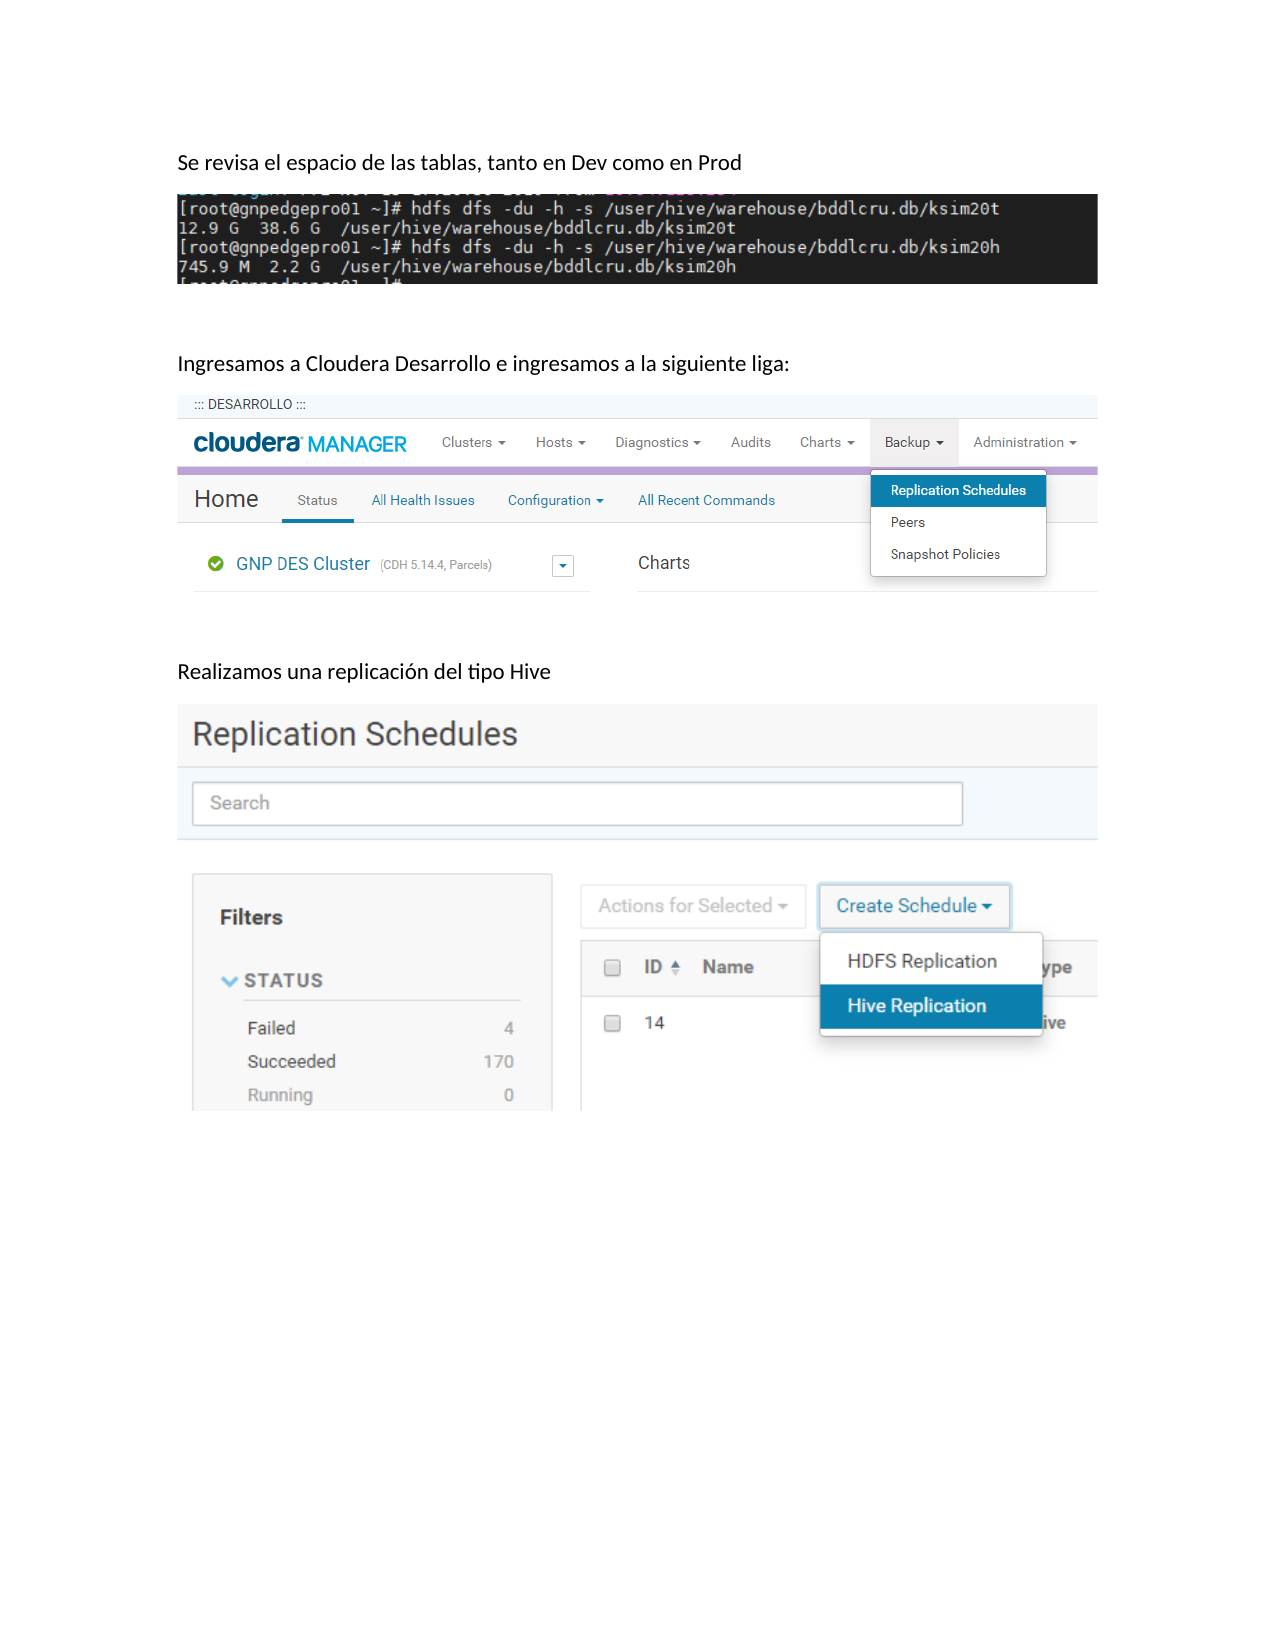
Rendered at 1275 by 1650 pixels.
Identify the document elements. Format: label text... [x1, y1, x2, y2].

text Se revisa el espacio de las tablas, tanto en Dev como en Prod [177, 148, 1098, 176]
picture [177, 395, 1098, 592]
picture [177, 704, 1098, 1111]
text Realizamos una replicación del tipo Hive [177, 657, 1098, 685]
picture [177, 194, 1098, 284]
text Ingresamos a Cloudera Desarrollo e ingresamos a la siguiente liga: [177, 349, 1098, 377]
